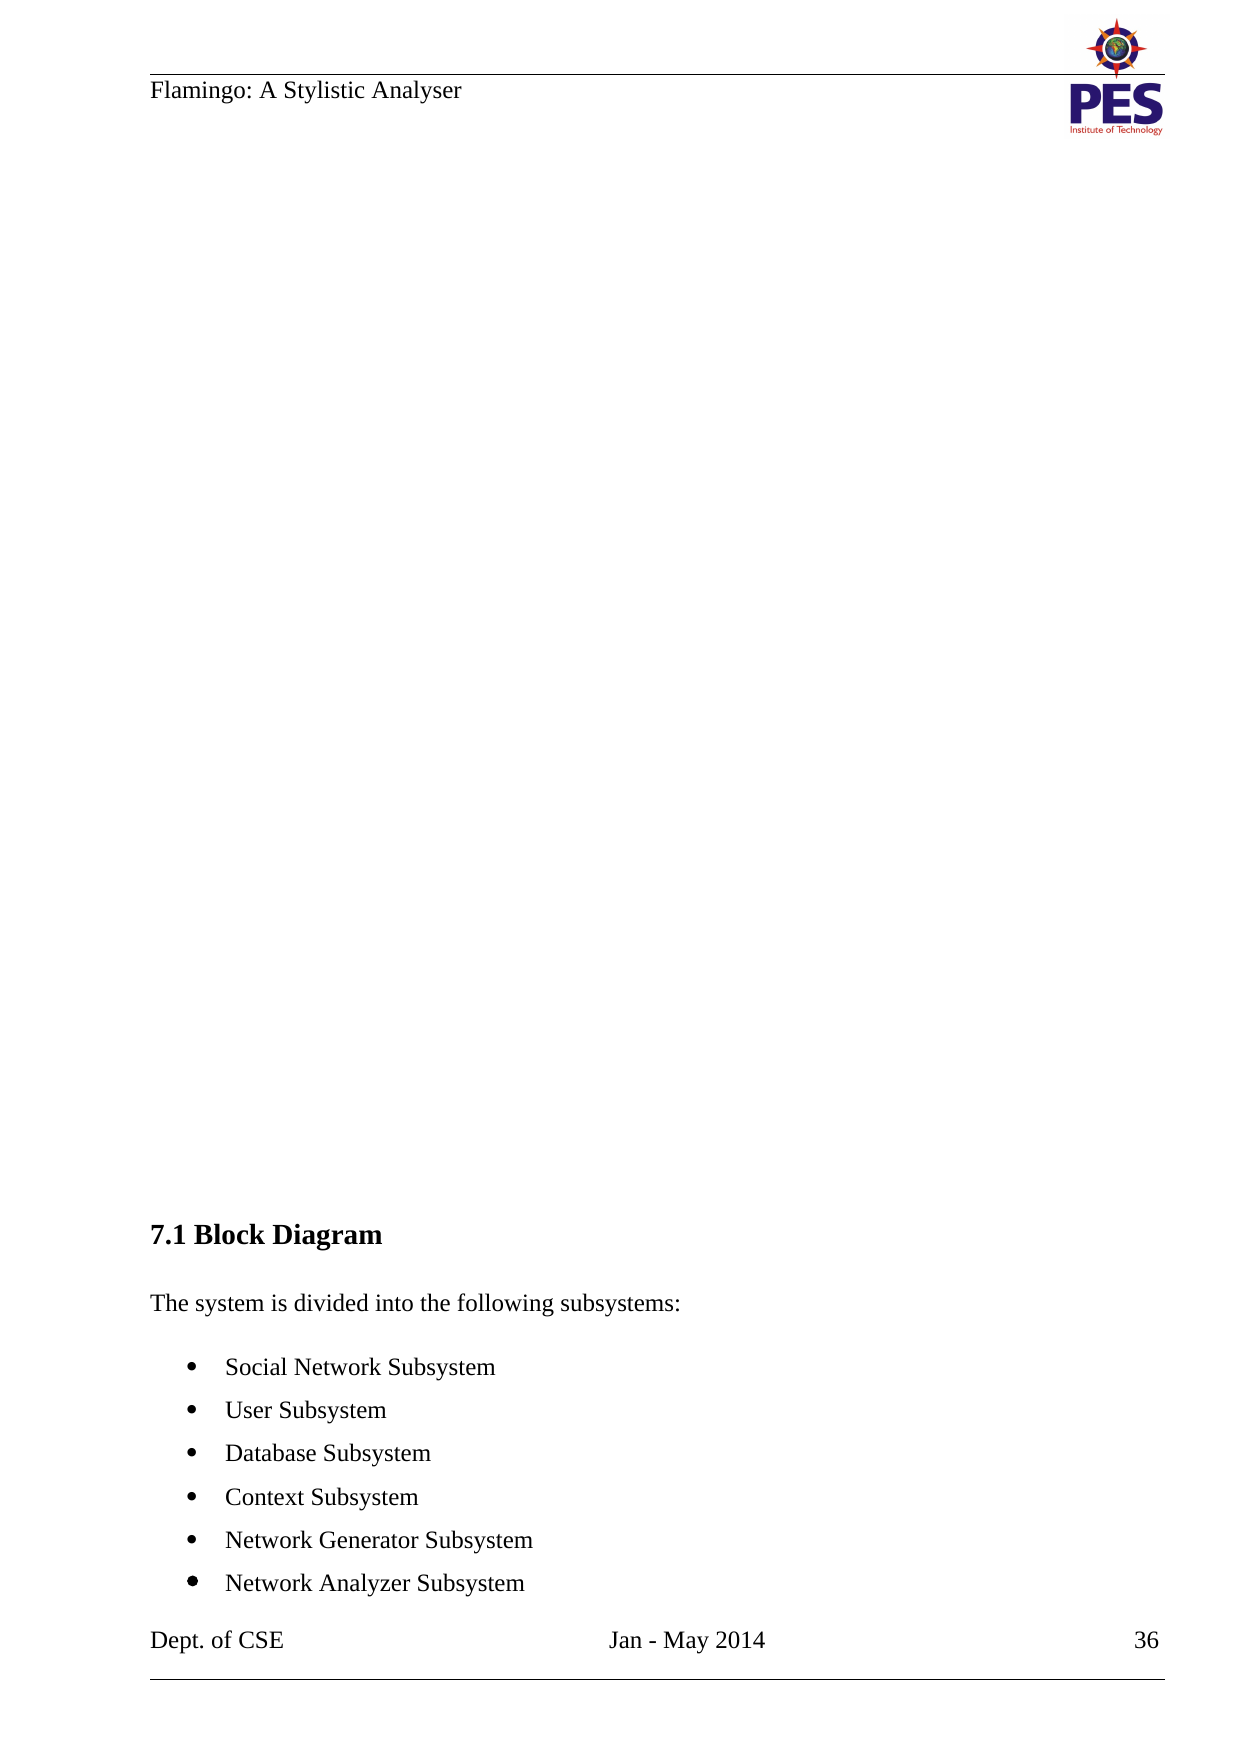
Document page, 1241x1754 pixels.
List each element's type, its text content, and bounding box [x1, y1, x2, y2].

list Database Subsystem [187, 1438, 1165, 1467]
picture [1063, 14, 1170, 139]
list Context Subsystem [187, 1482, 1165, 1510]
text 7.1 Block Diagram [150, 1217, 1165, 1251]
text The system is divided into the following subsystems: [150, 1288, 1165, 1317]
list Network Generator Subsystem [187, 1525, 1165, 1553]
list Social Network Subsystem [187, 1352, 1165, 1381]
list User Subsystem [187, 1395, 1165, 1424]
list Network Analyzer Subsystem [187, 1568, 1165, 1598]
